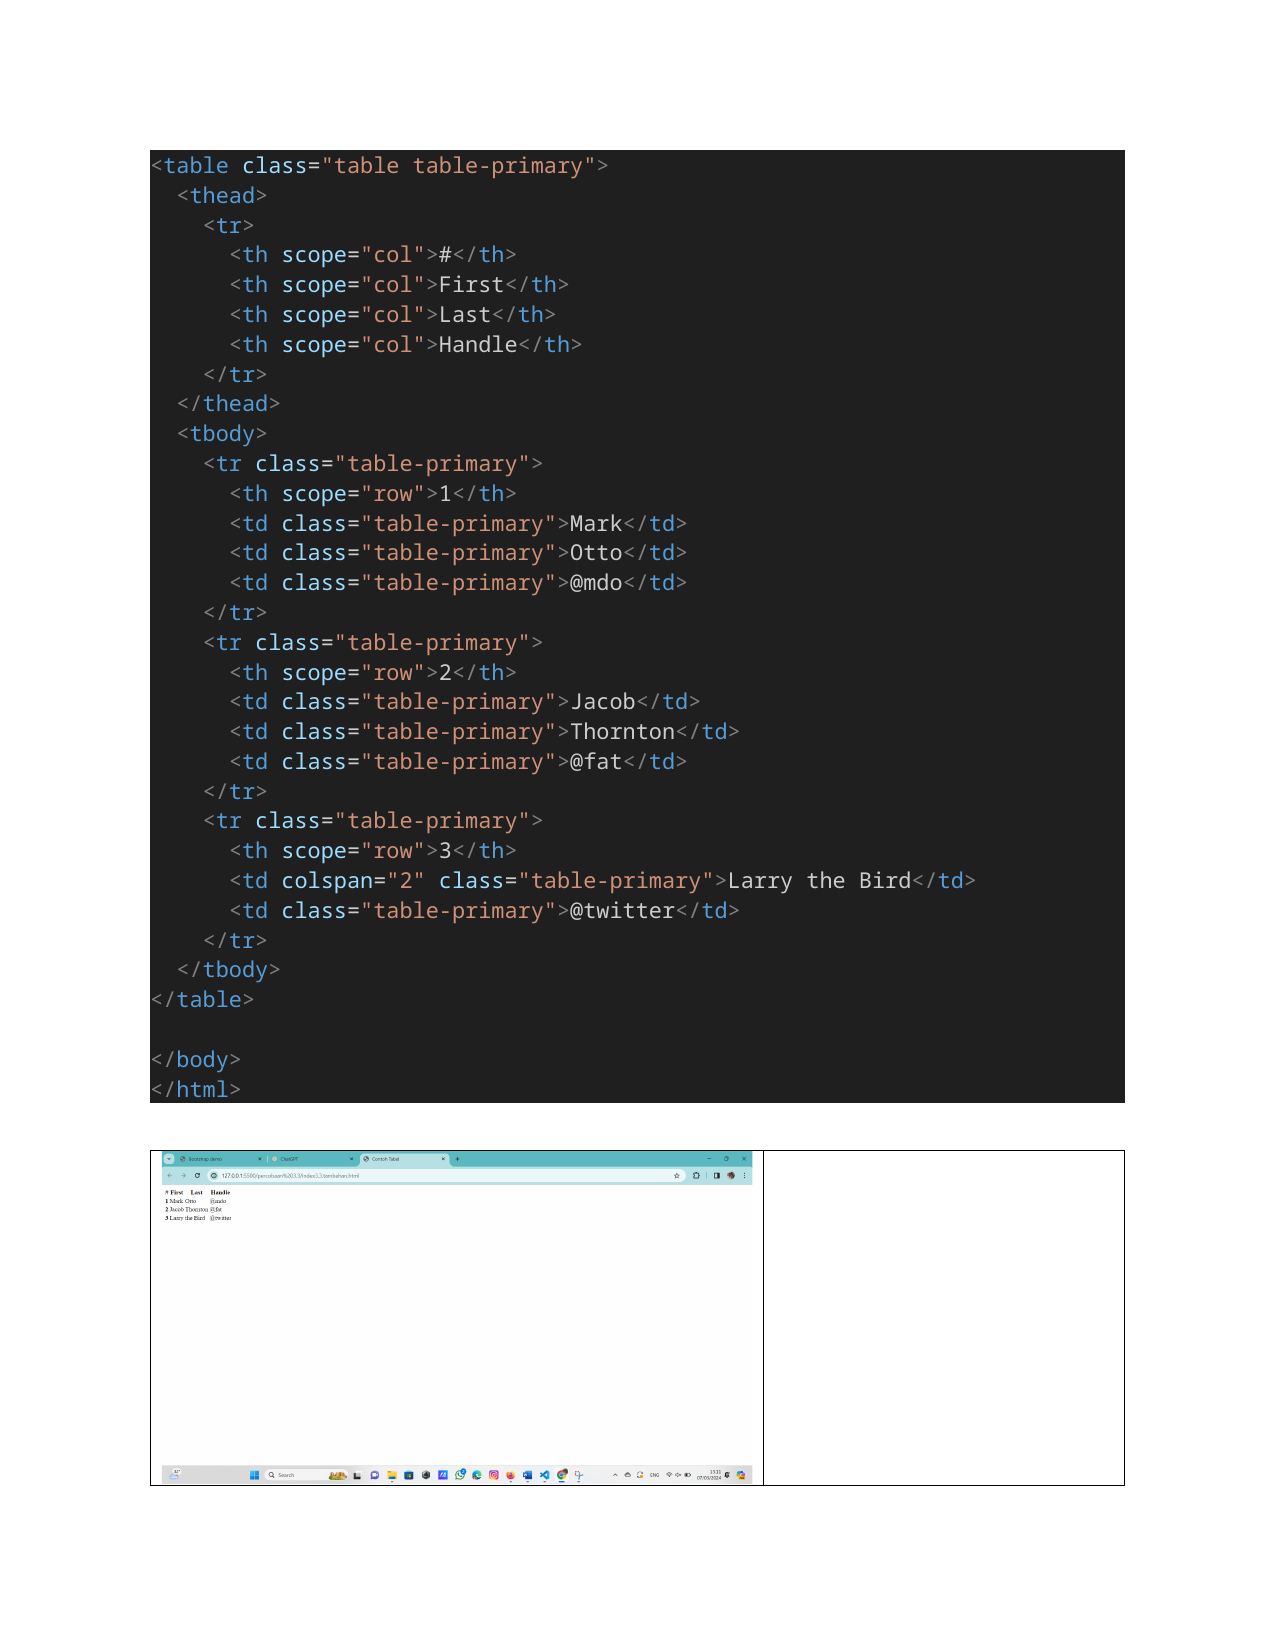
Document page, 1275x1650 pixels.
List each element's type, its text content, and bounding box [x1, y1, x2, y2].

text <tr class="table-primary"> [150, 627, 1125, 656]
text </tbody> [150, 954, 1125, 984]
text </tr> [150, 597, 1125, 627]
text <tbody> [150, 418, 1125, 448]
text <th scope="col">Last</th> [150, 299, 1125, 329]
text <td class="table-primary">@fat</td> [150, 746, 1125, 776]
text <th scope="row">3</th> [150, 835, 1125, 865]
text <thead> [150, 180, 1125, 209]
text <table class="table table-primary"> [150, 150, 1125, 180]
text <td class="table-primary">Mark</td> [150, 507, 1125, 537]
text </tr> [150, 924, 1125, 954]
text <th scope="row">2</th> [150, 656, 1125, 686]
text <tr class="table-primary"> [150, 448, 1125, 478]
text <td class="table-primary">Jacob</td> [150, 686, 1125, 716]
text <td class="table-primary">Thornton</td> [150, 716, 1125, 746]
text </tr> [150, 358, 1125, 388]
table_header [764, 1151, 1124, 1484]
text </thead> [150, 388, 1125, 418]
text </table> [150, 984, 1125, 1014]
text <td class="table-primary">@twitter</td> [150, 895, 1125, 924]
text <td class="table-primary">@mdo</td> [150, 567, 1125, 597]
text <td class="table-primary">Otto</td> [150, 537, 1125, 567]
text <td colspan="2" class="table-primary">Larry the Bird</td> [150, 865, 1125, 895]
text <tr class="table-primary"> [150, 805, 1125, 835]
text </tr> [150, 776, 1125, 805]
table_header [151, 1151, 161, 1484]
text <th scope="col">Handle</th> [150, 329, 1125, 358]
text </html> [150, 1073, 1125, 1103]
text <th scope="row">1</th> [150, 478, 1125, 507]
text <tr> [150, 209, 1125, 239]
picture [161, 1151, 753, 1484]
table_header [753, 1151, 763, 1484]
text <th scope="col">#</th> [150, 239, 1125, 269]
text <th scope="col">First</th> [150, 269, 1125, 299]
text </body> [150, 1044, 1125, 1073]
